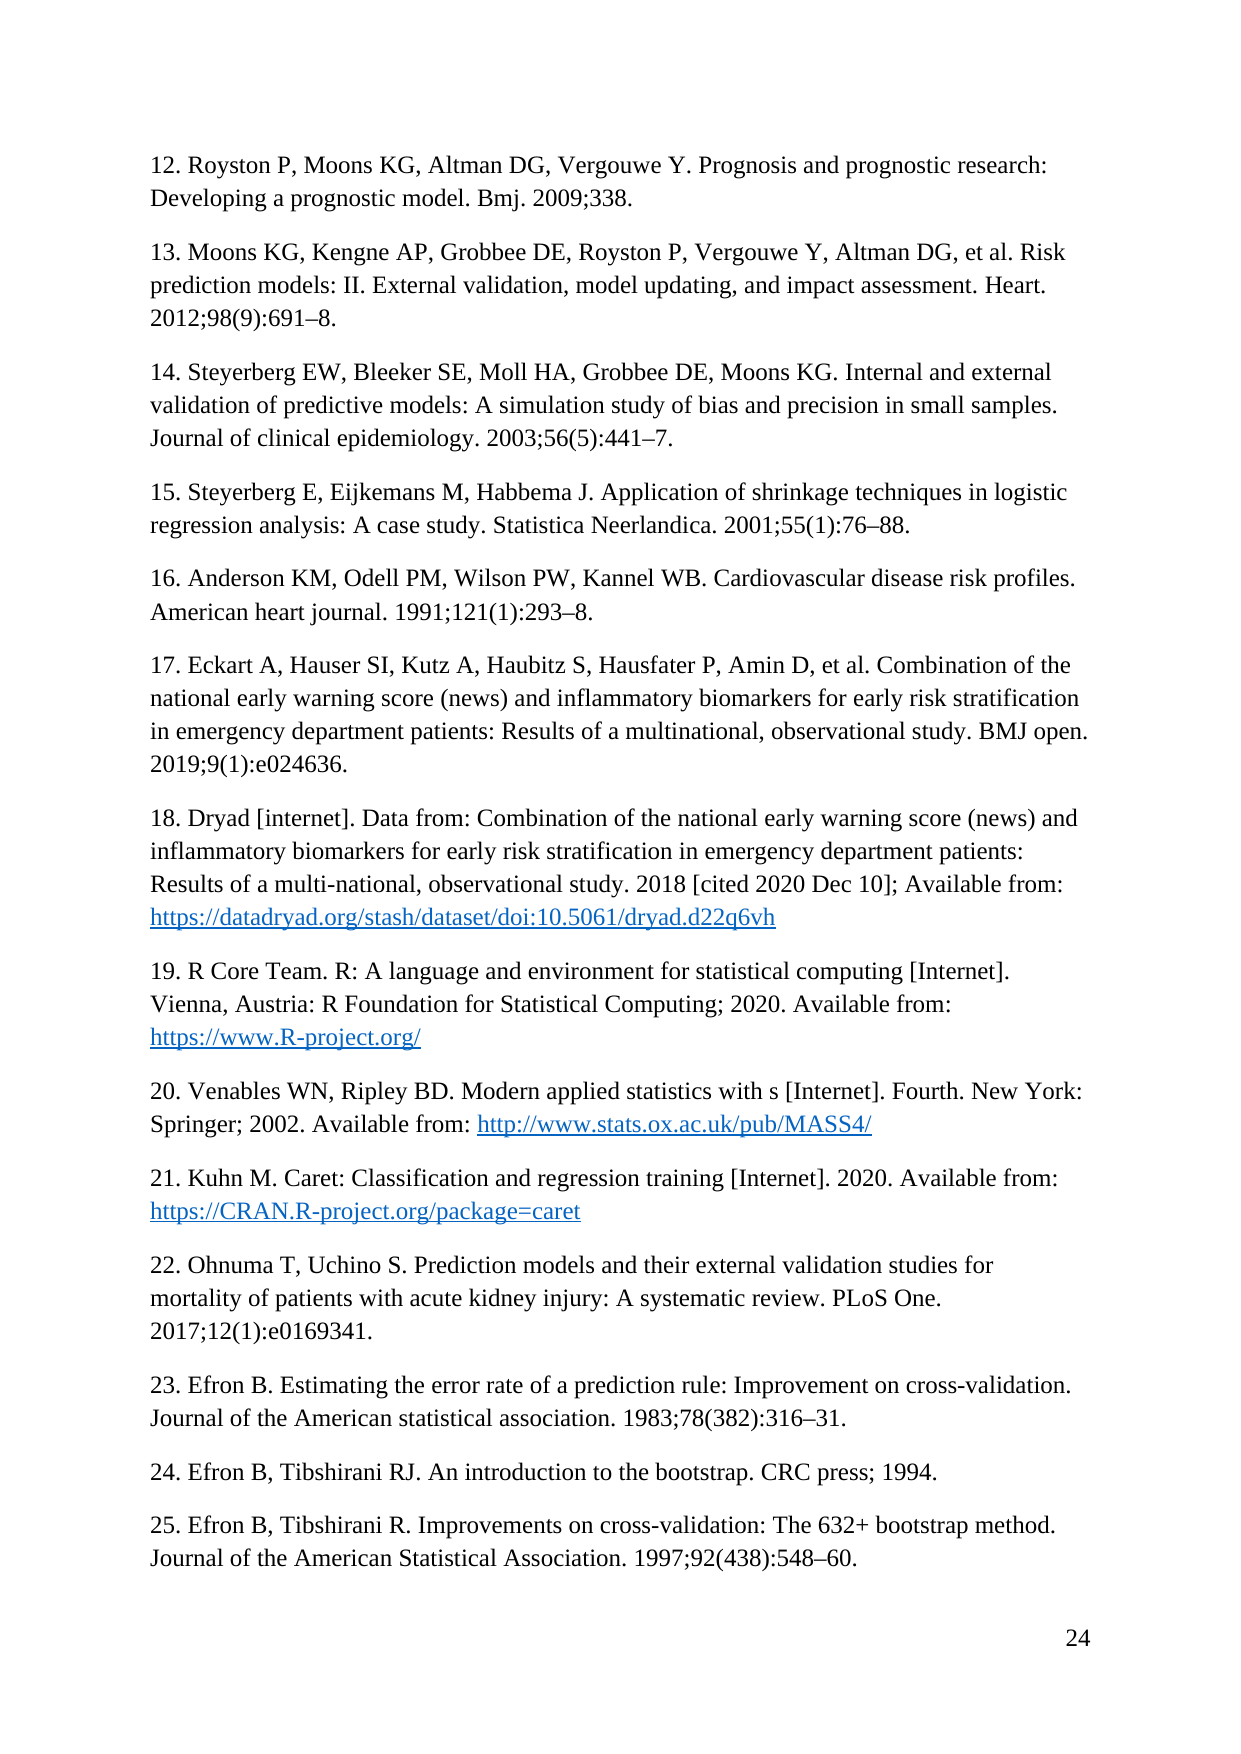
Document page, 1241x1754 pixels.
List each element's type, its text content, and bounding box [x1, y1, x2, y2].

text 12. Royston P, Moons KG, Altman DG, Vergouwe Y. Prognosis and prognostic research: Developing a prognostic model. Bmj. 2009;338. [150, 150, 1090, 212]
text 23. Efron B. Estimating the error rate of a prediction rule: Improvement on cross-validation. Journal of the American statistical association. 1983;78(382):316–31. [150, 1370, 1090, 1432]
text 17. Eckart A, Hauser SI, Kutz A, Haubitz S, Hausfater P, Amin D, et al. Combination of the national early warning score (news) and inflammatory biomarkers for early risk stratification in emergency department patients: Results of a multinational, observational study. BMJ open. 2019;9(1):e024636. [150, 650, 1090, 778]
text 15. Steyerberg E, Eijkemans M, Habbema J. Application of shrinkage techniques in logistic regression analysis: A case study. Statistica Neerlandica. 2001;55(1):76–88. [150, 477, 1090, 538]
text 22. Ohnuma T, Uchino S. Prediction models and their external validation studies for mortality of patients with acute kidney injury: A systematic review. PLoS One. 2017;12(1):e0169341. [150, 1250, 1090, 1345]
text 25. Efron B, Tibshirani R. Improvements on cross-validation: The 632+ bootstrap method. Journal of the American Statistical Association. 1997;92(438):548–60. [150, 1511, 1090, 1572]
text 18. Dryad [internet]. Data from: Combination of the national early warning score (news) and inflammatory biomarkers for early risk stratification in emergency department patients: Results of a multi-national, observational study. 2018 [cited 2020 Dec 10]; Available from: https://datadryad.org/stash/dataset/doi:10.5061/dryad.d22q6vh [150, 803, 1090, 931]
text 16. Anderson KM, Odell PM, Wilson PW, Kannel WB. Cardiovascular disease risk profiles. American heart journal. 1991;121(1):293–8. [150, 563, 1090, 625]
text 24. Efron B, Tibshirani RJ. An introduction to the bootstrap. CRC press; 1994. [150, 1457, 1090, 1485]
text 19. R Core Team. R: A language and environment for statistical computing [Internet]. Vienna, Austria: R Foundation for Statistical Computing; 2020. Available from: https://www.R-project.org/ [150, 956, 1090, 1051]
text 14. Steyerberg EW, Bleeker SE, Moll HA, Grobbee DE, Moons KG. Internal and external validation of predictive models: A simulation study of bias and precision in small samples. Journal of clinical epidemiology. 2003;56(5):441–7. [150, 357, 1090, 452]
text 20. Venables WN, Ripley BD. Modern applied statistics with s [Internet]. Fourth. New York: Springer; 2002. Available from: http://www.stats.ox.ac.uk/pub/MASS4/ [150, 1076, 1090, 1138]
text 13. Moons KG, Kengne AP, Grobbee DE, Royston P, Vergouwe Y, Altman DG, et al. Risk prediction models: II. External validation, model updating, and impact assessment. Heart. 2012;98(9):691–8. [150, 237, 1090, 332]
text 21. Kuhn M. Caret: Classification and regression training [Internet]. 2020. Available from: https://CRAN.R-project.org/package=caret [150, 1163, 1090, 1225]
